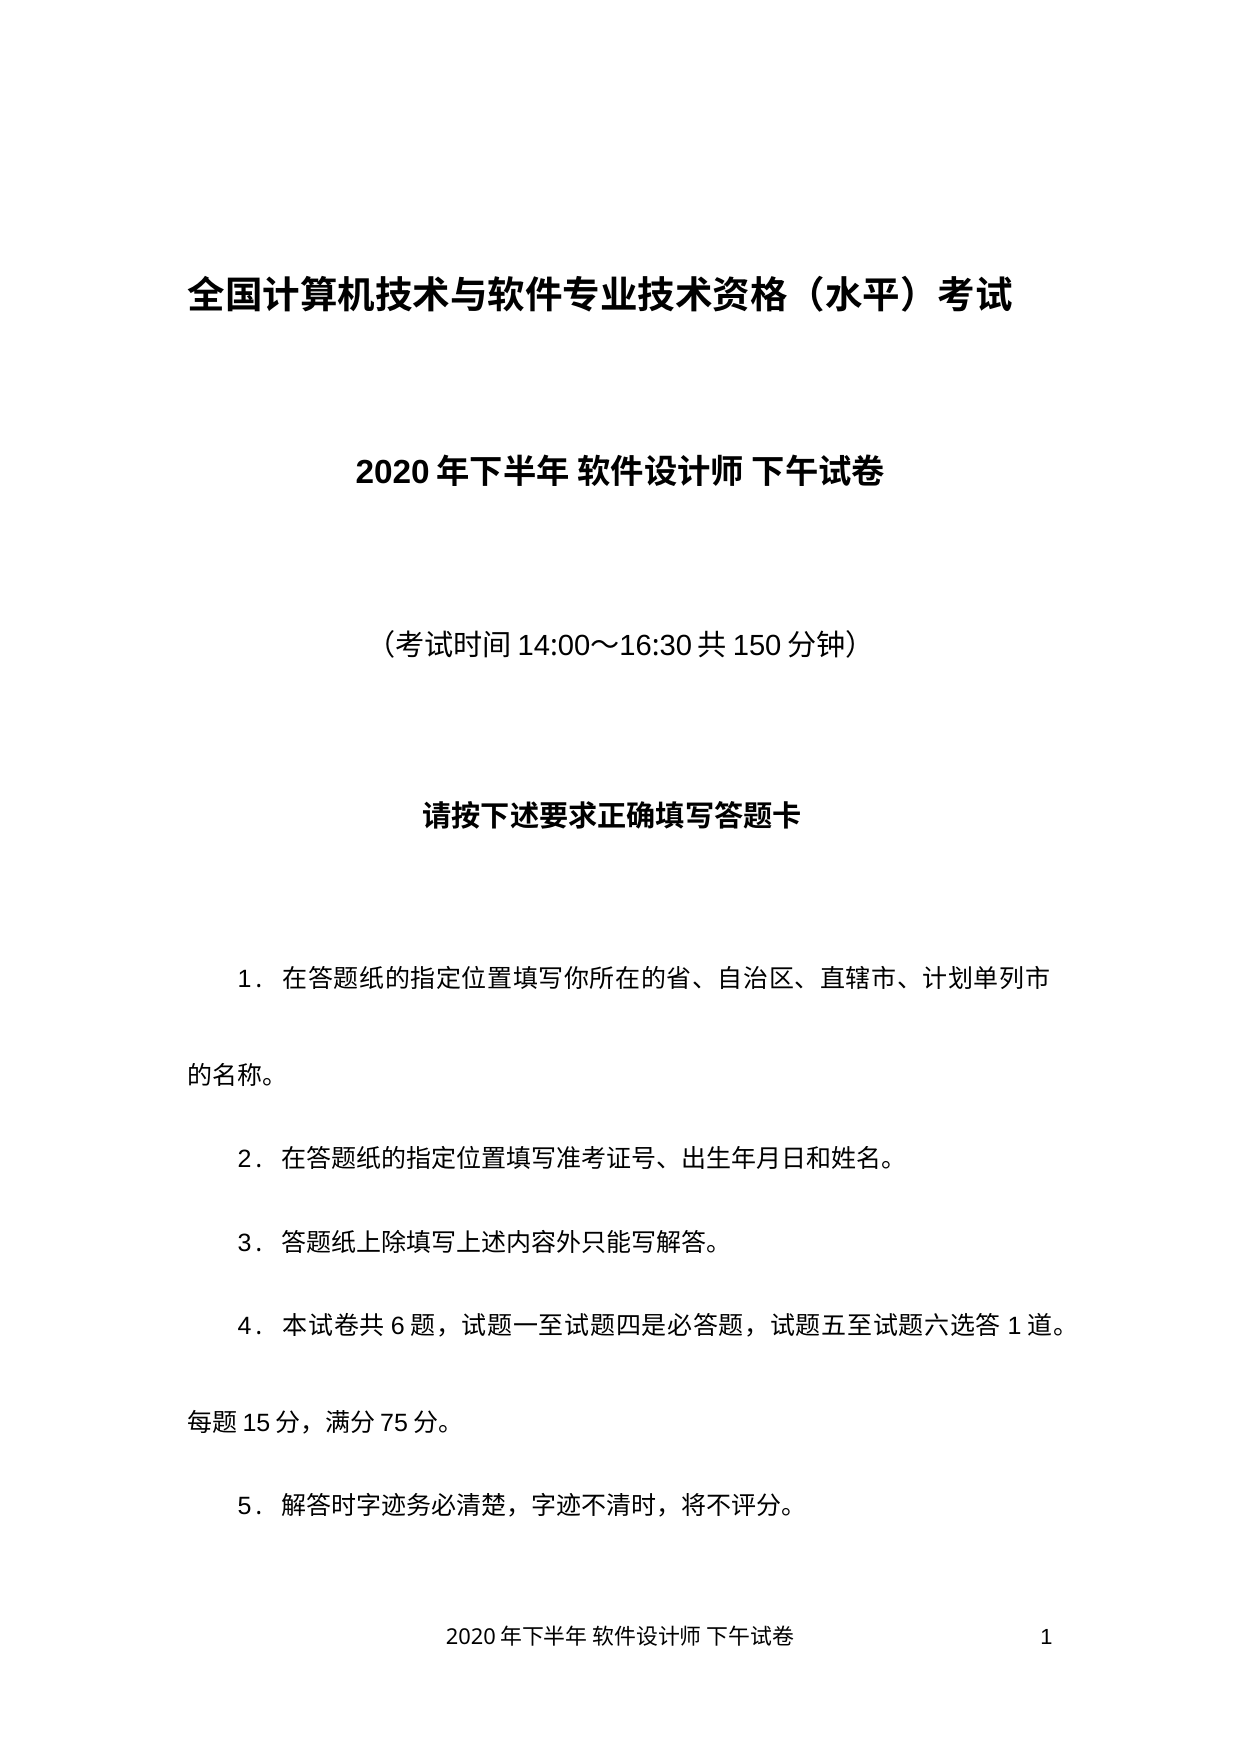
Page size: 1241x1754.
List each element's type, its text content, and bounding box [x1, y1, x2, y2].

subtitle 2020年下半年 软件设计师 下午试卷 [187, 437, 1053, 502]
table_header 请按下述要求正确填写答题卡 [376, 782, 848, 859]
text 1. 在答题纸的指定位置填写你所在的省、自治区、直辖市、计划单列市的名称。 [187, 944, 1053, 1106]
text 全国计算机技术与软件专业技术资格（水平）考试 [187, 260, 1053, 325]
text （考试时间14:00～16:30共150分钟） [187, 611, 1053, 676]
text 3. 答题纸上除填写上述内容外只能写解答。 [187, 1208, 1053, 1273]
text 5. 解答时字迹务必清楚，字迹不清时，将不评分。 [187, 1471, 1053, 1536]
text 4. 本试卷共6题，试题一至试题四是必答题，试题五至试题六选答1道。每题15分，满分75分。 [187, 1291, 1053, 1453]
text 2. 在答题纸的指定位置填写准考证号、出生年月日和姓名。 [187, 1124, 1053, 1189]
